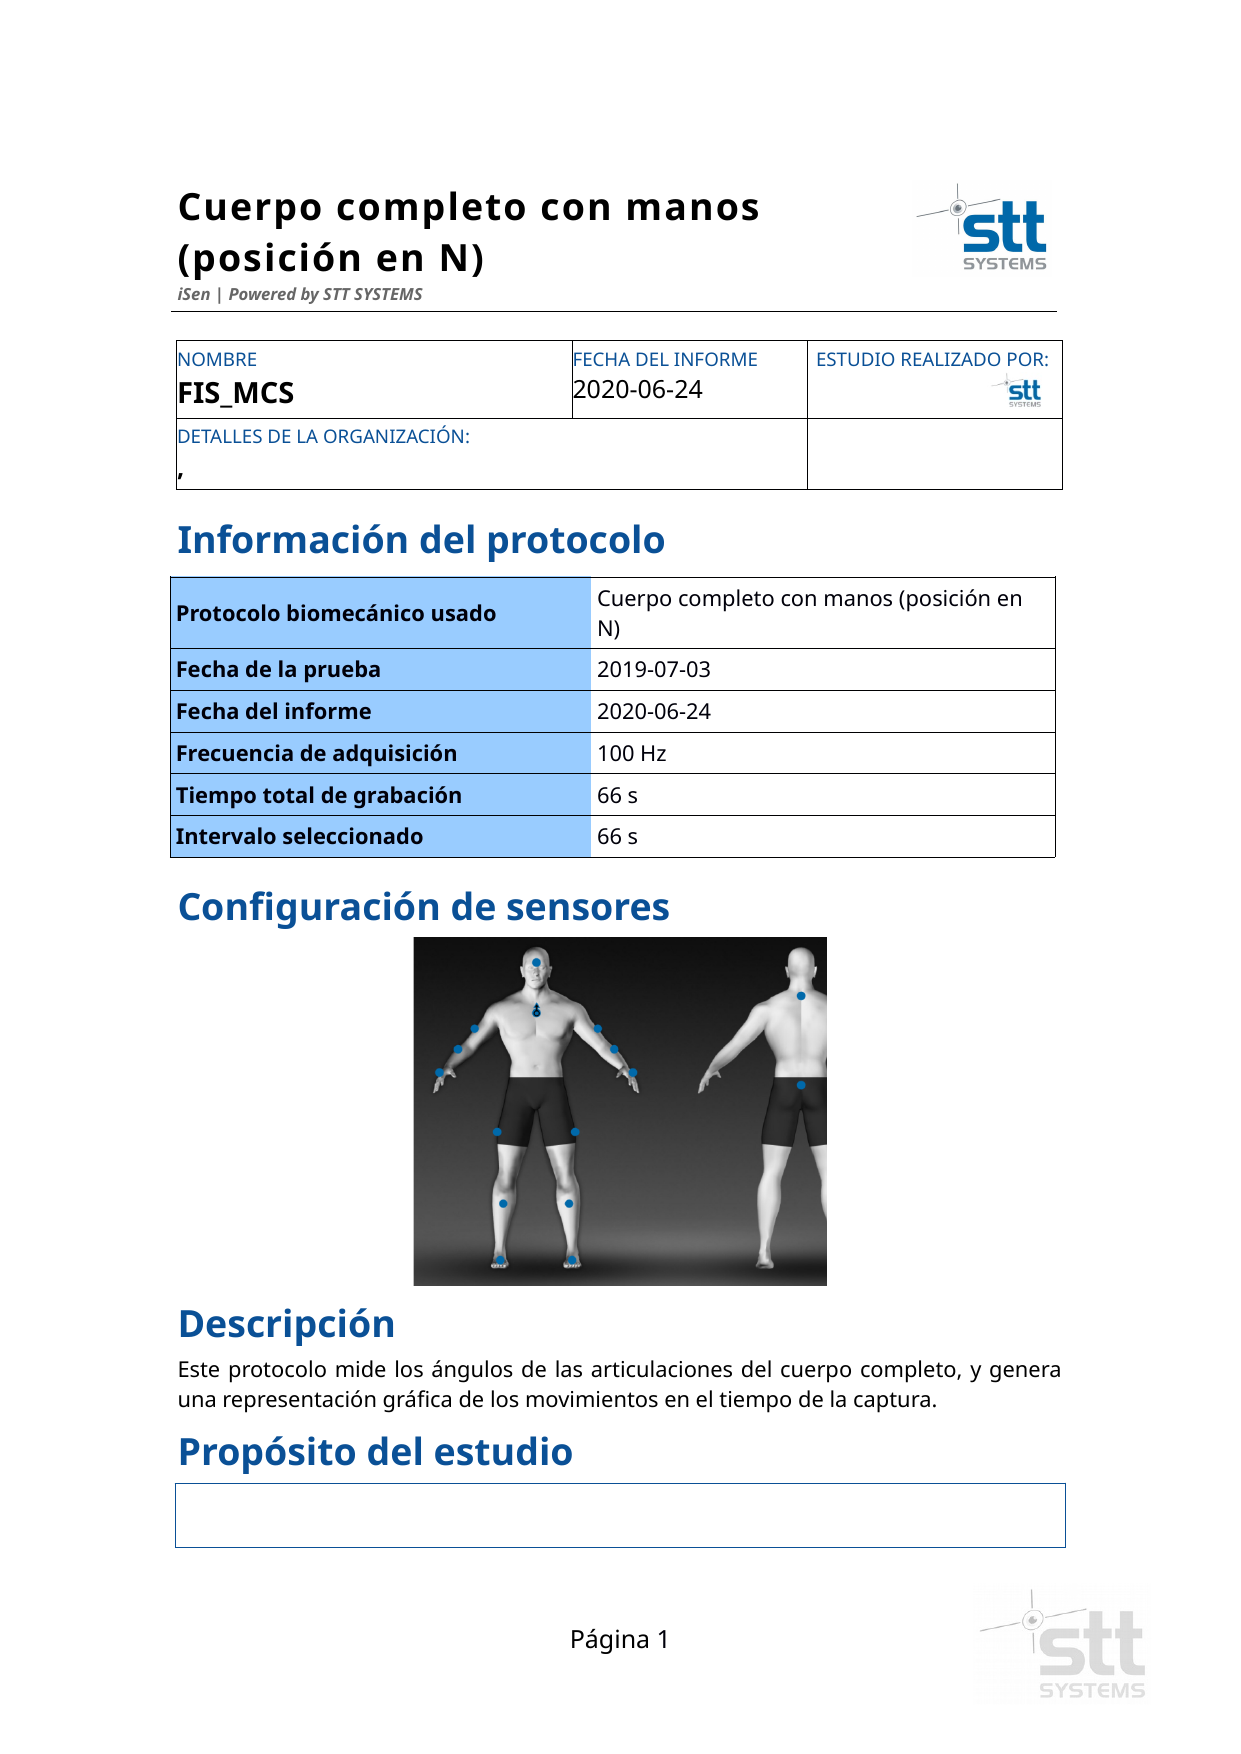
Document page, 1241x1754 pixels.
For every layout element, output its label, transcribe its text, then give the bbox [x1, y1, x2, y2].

table_header NOMBRE FIS_MCS [177, 341, 572, 417]
picture [413, 937, 827, 1286]
picture [911, 180, 1052, 277]
subtitle Configuración de sensores [177, 880, 1063, 931]
subtitle Descripción [177, 1297, 1063, 1348]
table_cell DETALLES DE LA ORGANIZACIÓN: , [177, 419, 807, 489]
table_header Cuerpo completo con manos (posición en N) [591, 578, 1055, 648]
table_cell 66 s [591, 774, 1055, 815]
table_cell 2019-07-03 [591, 649, 1055, 690]
table_cell Fecha del informe [171, 691, 591, 732]
subtitle Información del protocolo [177, 514, 1063, 565]
picture [972, 1583, 1152, 1705]
table_cell 100 Hz [591, 733, 1055, 773]
table_cell Tiempo total de grabación [171, 774, 591, 815]
table_cell Frecuencia de adquisición [171, 733, 591, 773]
table_header ESTUDIO REALIZADO POR: [808, 341, 1062, 417]
text Este protocolo mide los ángulos de las articulaciones del cuerpo completo, y genera una representación gráfica de los movimientos en el tiempo de la captura. [177, 1354, 1063, 1414]
subtitle Propósito del estudio [177, 1425, 1063, 1476]
table_header Protocolo biomecánico usado [171, 578, 591, 648]
picture [822, 372, 1043, 409]
table_cell Intervalo seleccionado [171, 816, 591, 857]
table_cell 66 s [591, 816, 1055, 857]
table_cell [808, 419, 1062, 489]
table_cell Fecha de la prueba [171, 649, 591, 690]
table_cell 2020-06-24 [591, 691, 1055, 732]
table_header FECHA DEL INFORME 2020-06-24 [573, 341, 807, 417]
